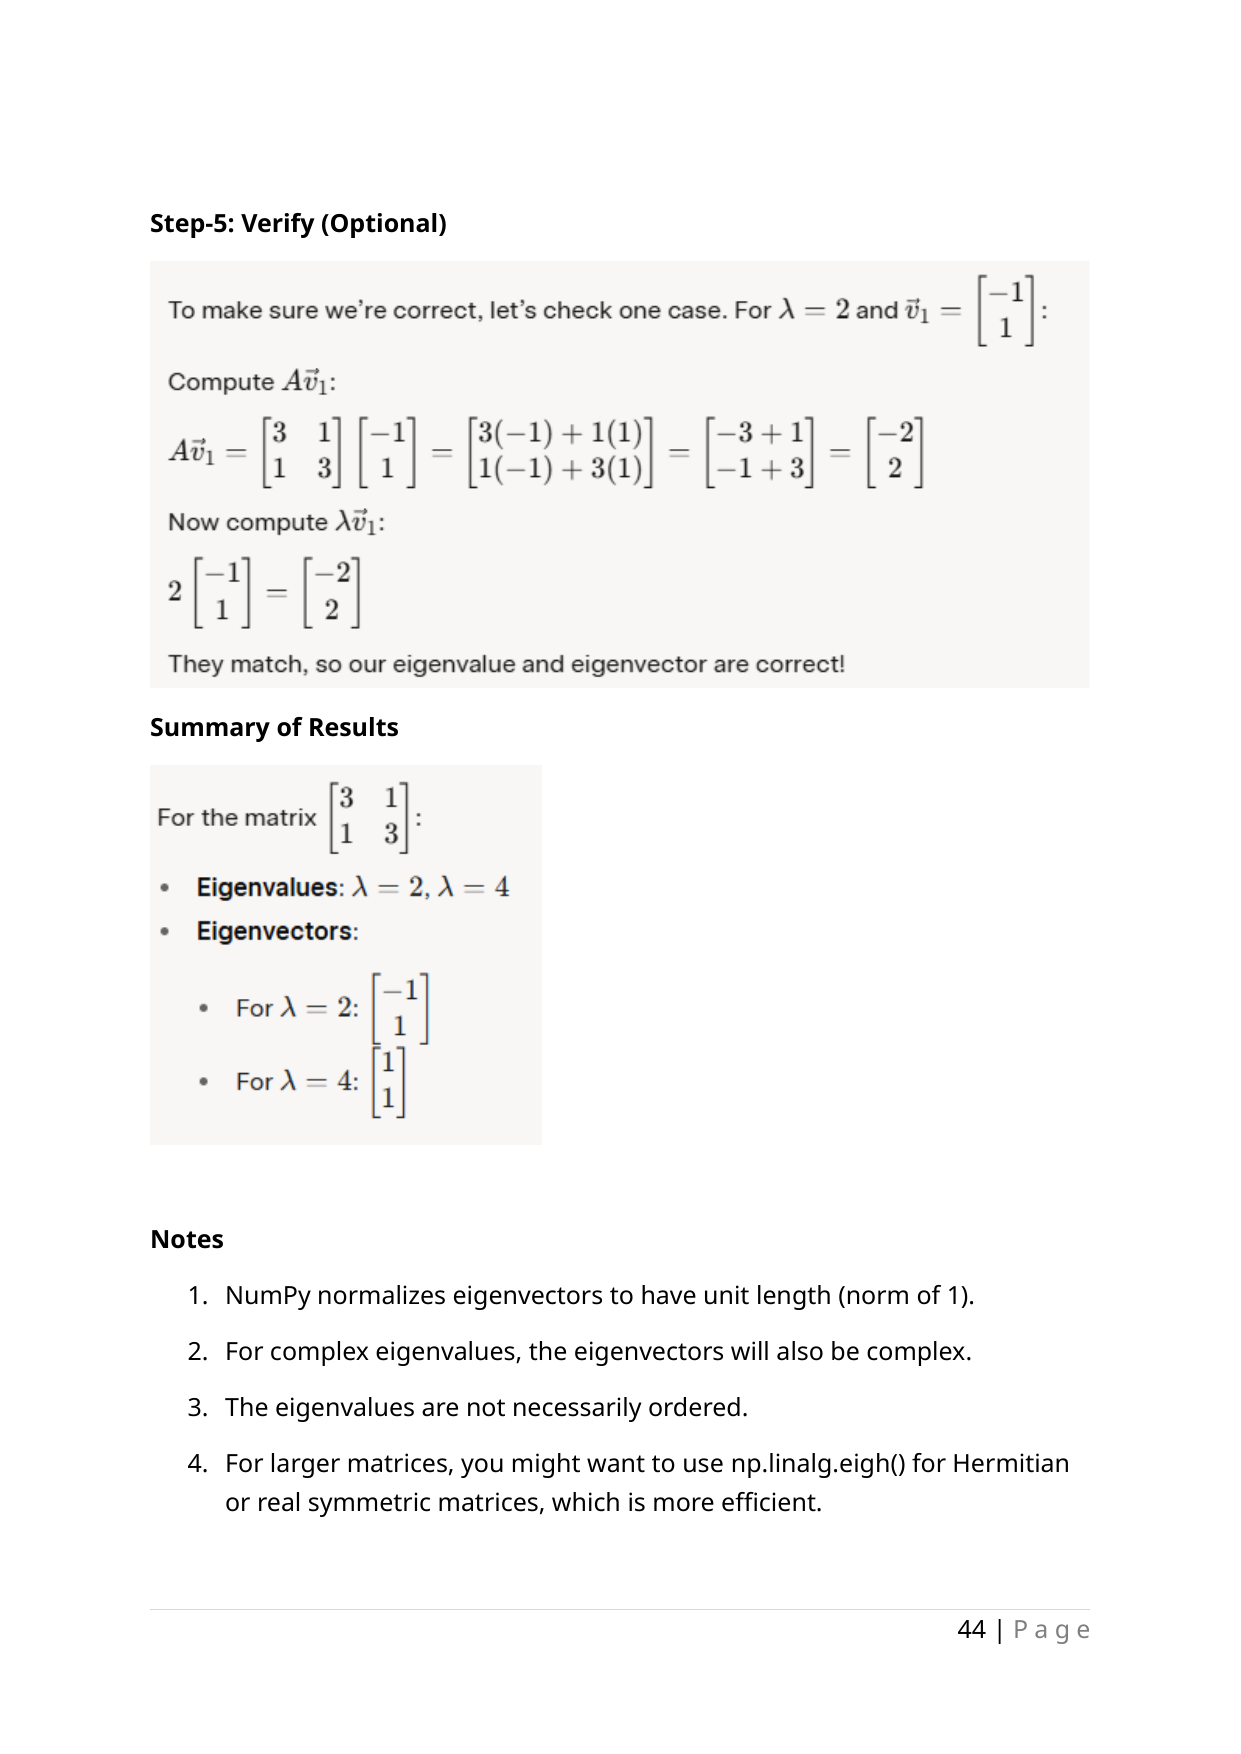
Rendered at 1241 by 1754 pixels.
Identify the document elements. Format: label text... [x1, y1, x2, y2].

list For larger matrices, you might want to use np.linalg.eigh() for Hermitian or real symmetric matrices, which is more efficient. [187, 1445, 1090, 1519]
list NumPy normalizes eigenvectors to have unit length (norm of 1). [187, 1278, 1090, 1312]
picture [150, 261, 1090, 688]
list The eigenvalues are not necessarily ordered. [187, 1389, 1090, 1424]
text Notes [150, 1222, 1090, 1256]
list For complex eigenvalues, the eigenvectors will also be complex. [187, 1334, 1090, 1368]
text Summary of Results [150, 709, 1090, 743]
text Step-5: Verify (Optional) [150, 206, 1090, 240]
picture [150, 765, 542, 1145]
